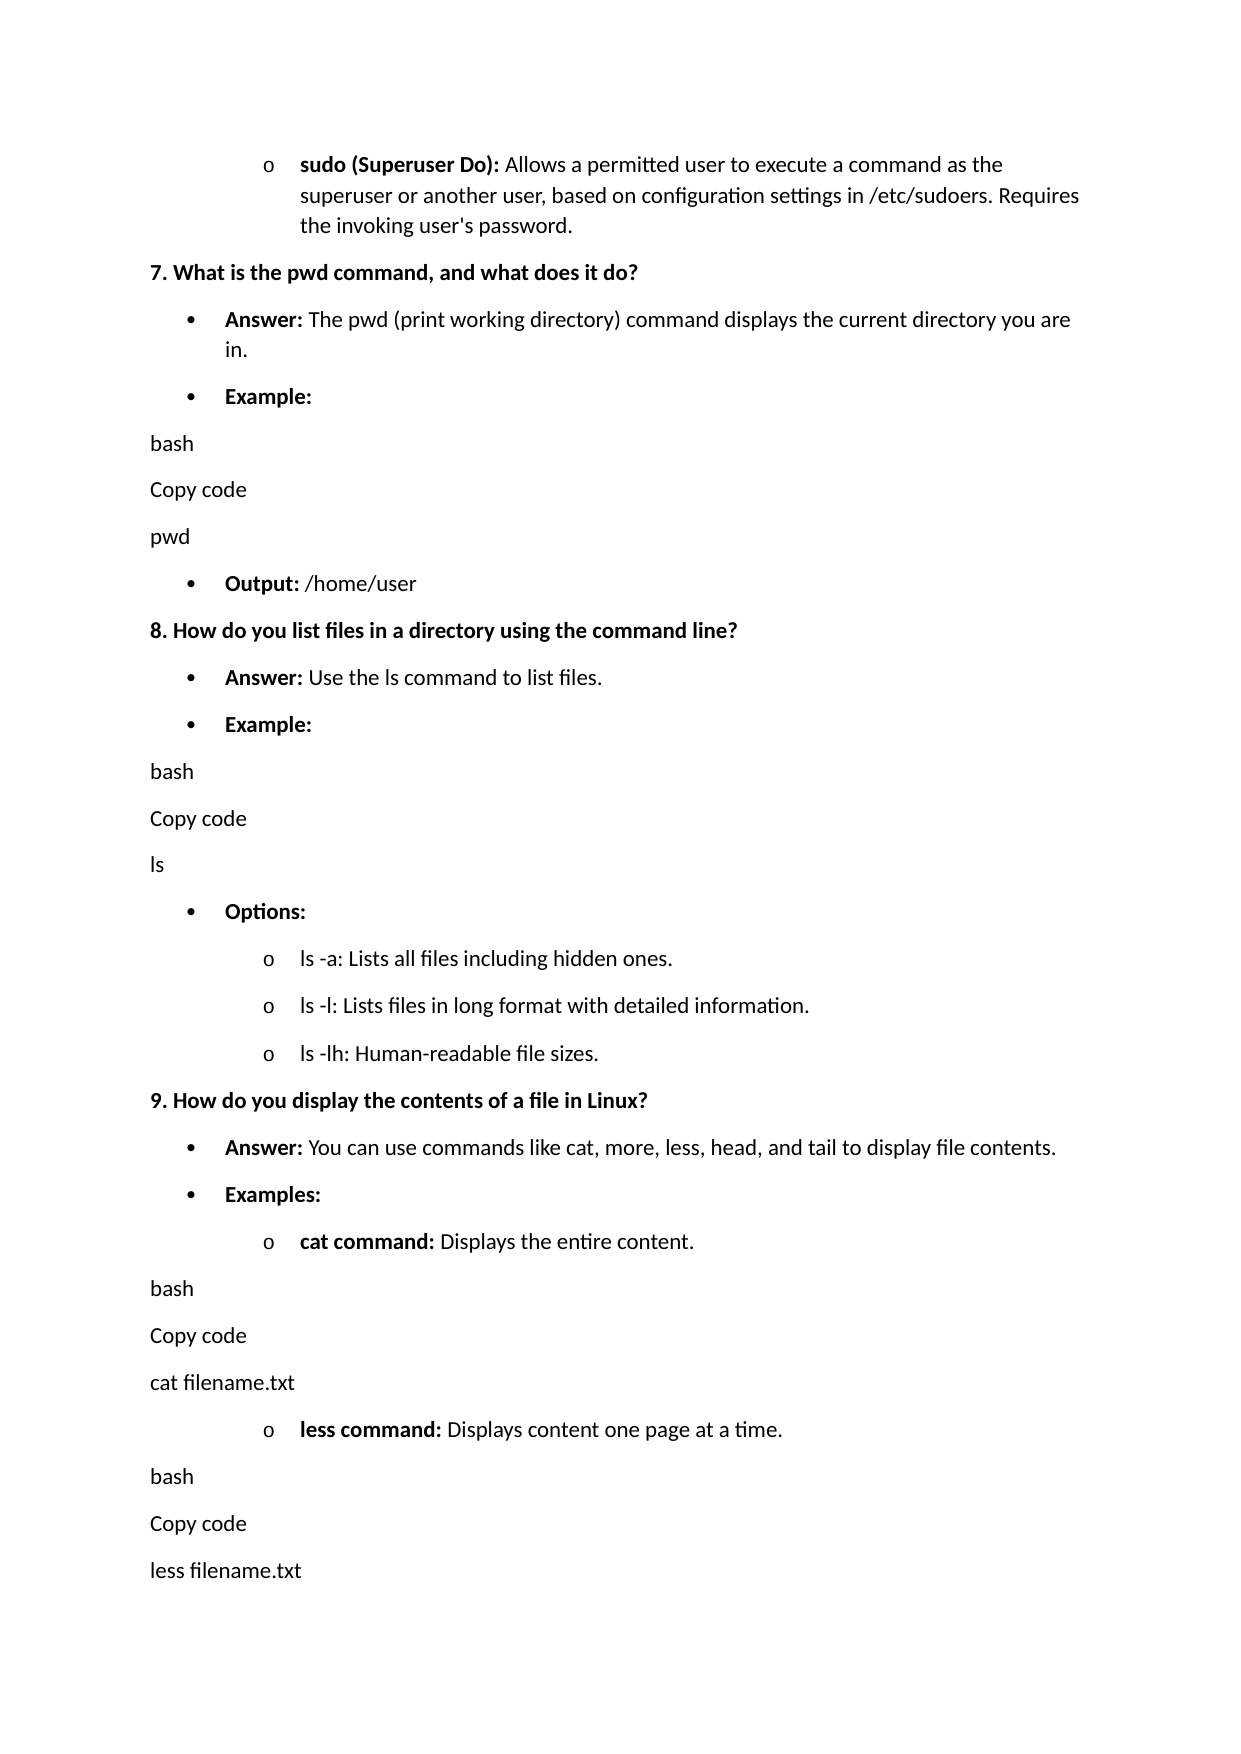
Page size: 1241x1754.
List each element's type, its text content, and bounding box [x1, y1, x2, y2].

list Example: [187, 382, 1090, 410]
text 9. How do you display the contents of a file in Linux? [150, 1086, 1090, 1114]
text less filename.txt [150, 1556, 1090, 1584]
text cat filename.txt [150, 1368, 1090, 1396]
text Copy code [150, 1509, 1090, 1537]
text ls [150, 851, 1090, 878]
list ls -l: Lists files in long format with detailed information. [262, 992, 1090, 1020]
list ls -a: Lists all files including hidden ones. [262, 944, 1090, 973]
list Output: /home/user [187, 569, 1090, 597]
text Copy code [150, 804, 1090, 832]
text bash [150, 757, 1090, 785]
list Answer: You can use commands like cat, more, less, head, and tail to display file contents. [187, 1133, 1090, 1161]
text 7. What is the pwd command, and what does it do? [150, 258, 1090, 286]
text 8. How do you list files in a directory using the command line? [150, 616, 1090, 644]
list ls -lh: Human-readable file sizes. [262, 1039, 1090, 1068]
list Answer: Use the ls command to list files. [187, 663, 1090, 691]
text bash [150, 1462, 1090, 1491]
list cat command: Displays the entire content. [262, 1227, 1090, 1256]
text Copy code [150, 1321, 1090, 1349]
list Options: [187, 897, 1090, 925]
list less command: Displays content one page at a time. [262, 1415, 1090, 1444]
text Copy code [150, 476, 1090, 503]
list Answer: The pwd (print working directory) command displays the current directory you are in. [187, 305, 1090, 363]
list Example: [187, 710, 1090, 738]
list Examples: [187, 1180, 1090, 1208]
text bash [150, 1274, 1090, 1302]
text bash [150, 429, 1090, 457]
text pwd [150, 522, 1090, 550]
